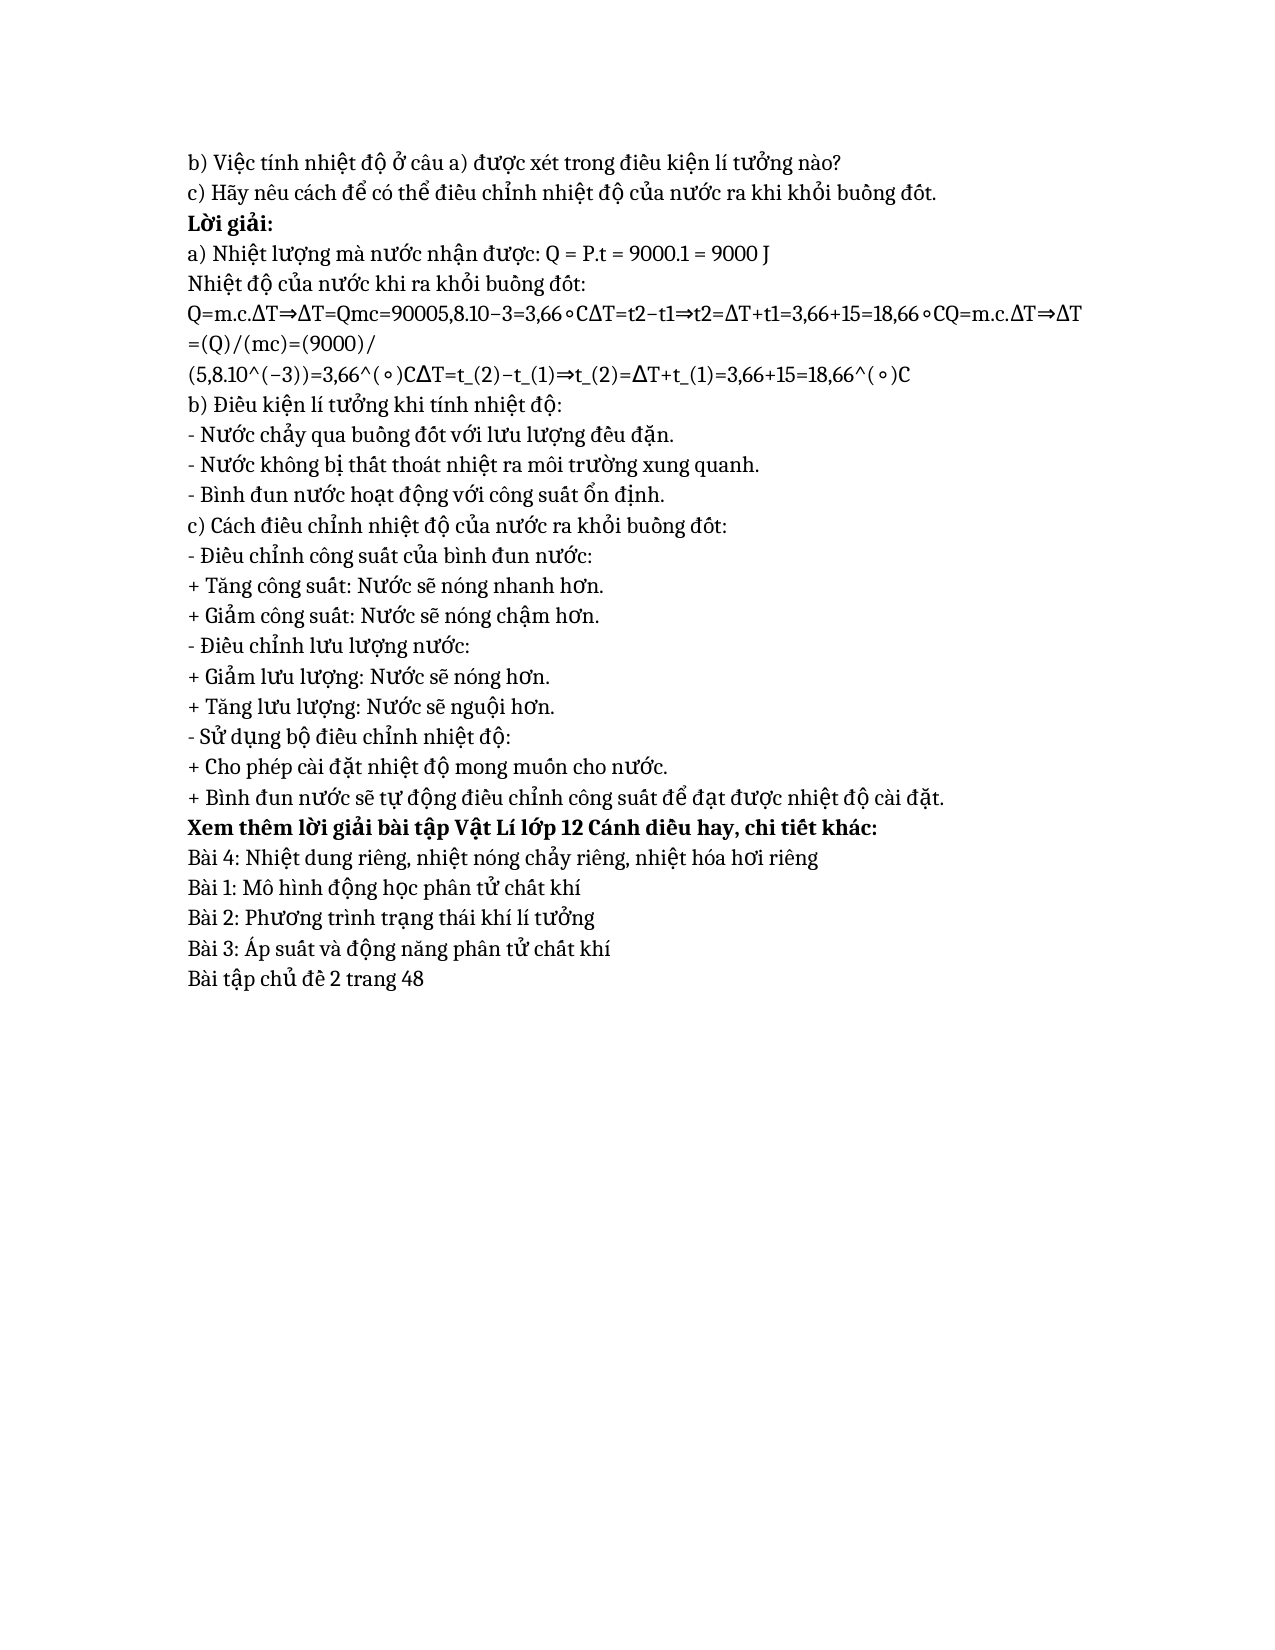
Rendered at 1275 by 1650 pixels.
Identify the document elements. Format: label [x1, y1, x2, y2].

text [187, 150, 1087, 1022]
